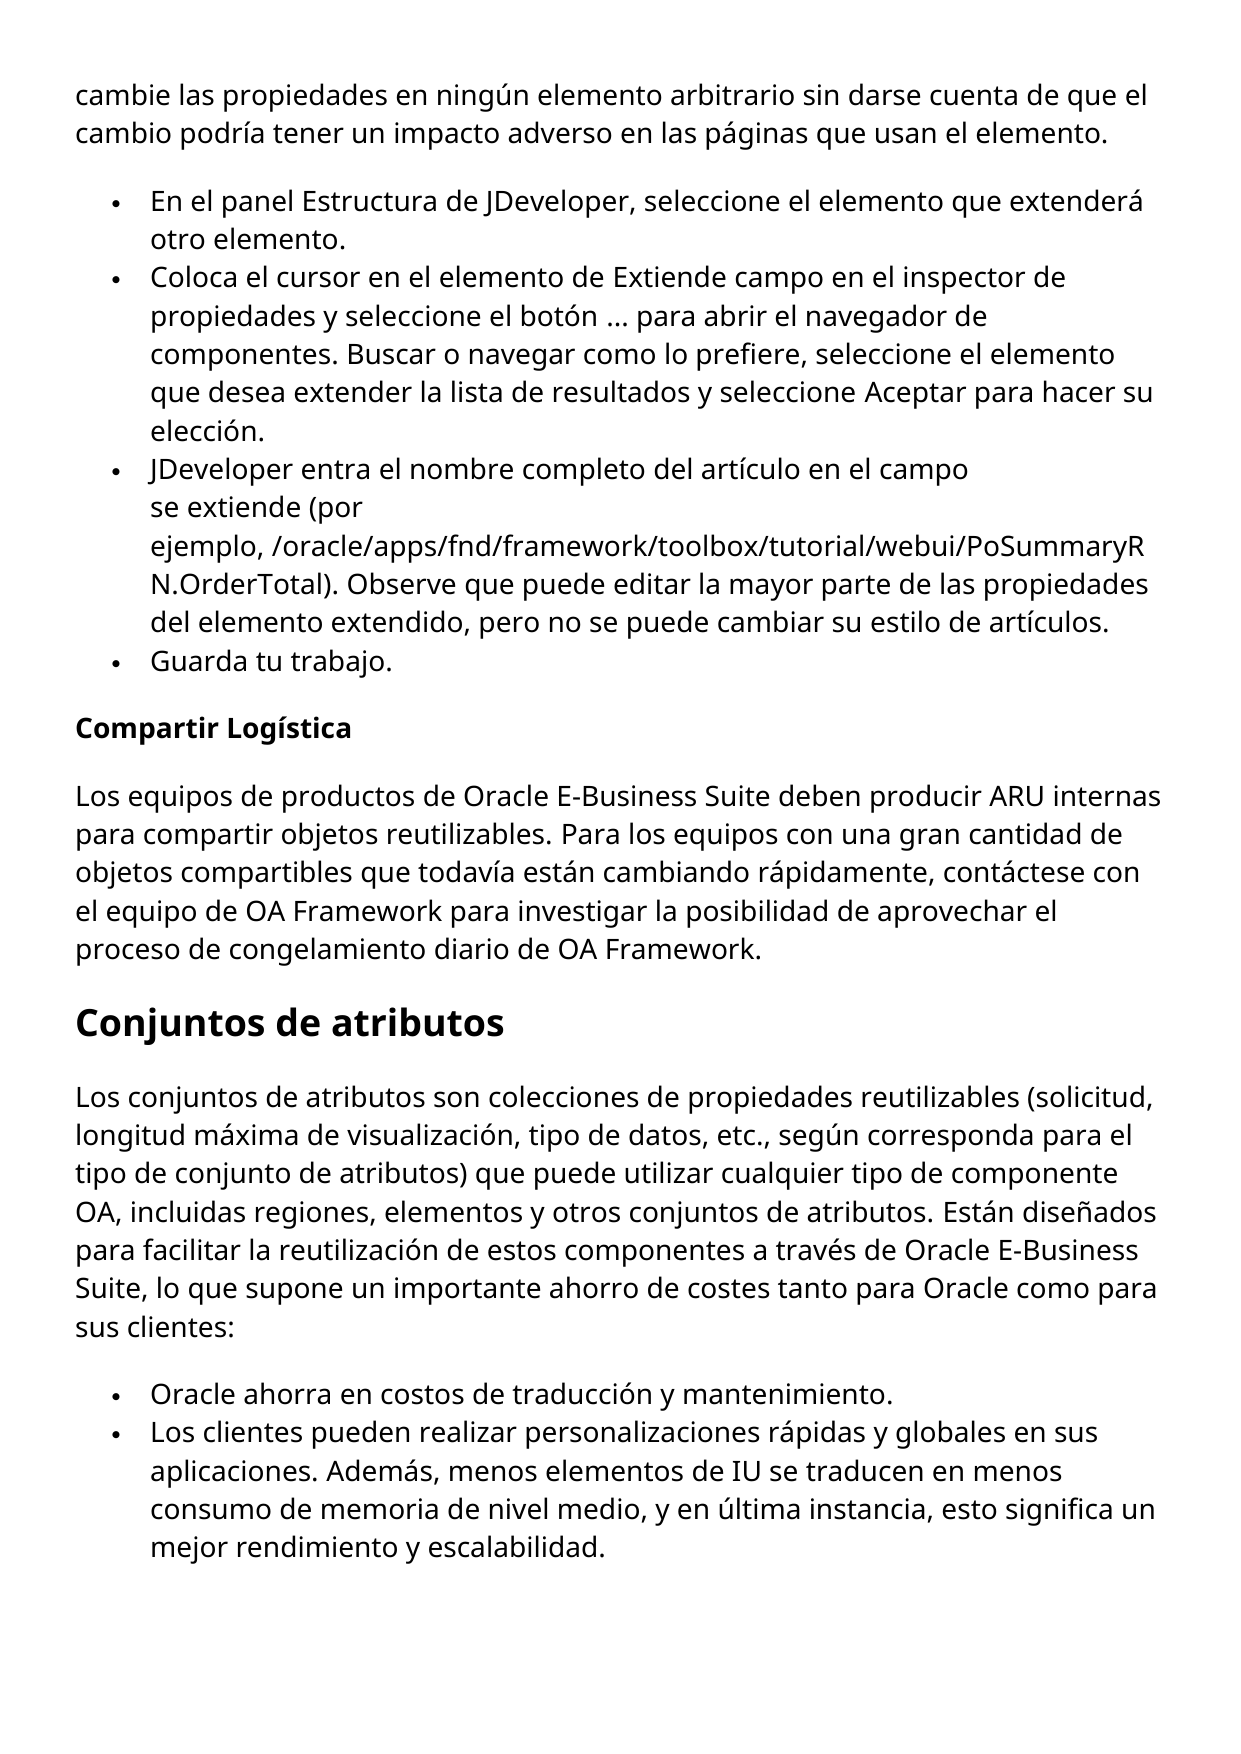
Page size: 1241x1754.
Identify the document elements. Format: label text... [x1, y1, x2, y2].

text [75, 75, 1165, 152]
text Los equipos de productos de Oracle E-Business Suite deben producir ARU internas para compartir objetos reutilizables. Para los equipos con una gran cantidad de objetos compartibles que todavía están cambiando rápidamente, contáctese con el equipo de OA Framework para investigar la posibilidad de aprovechar el proceso de congelamiento diario de OA Framework. [75, 776, 1165, 967]
list Oracle ahorra en costos de traducción y mantenimiento. [112, 1374, 1165, 1413]
list JDeveloper entra el nombre completo del artículo en el campo se extiende (por ejemplo, /oracle/apps/fnd/framework/toolbox/tutorial/webui/PoSummaryRN.OrderTotal). Observe que puede editar la mayor parte de las propiedades del elemento extendido, pero no se puede cambiar su estilo de artículos. [112, 449, 1165, 641]
text Los conjuntos de atributos son colecciones de propiedades reutilizables (solicitud, longitud máxima de visualización, tipo de datos, etc., según corresponda para el tipo de conjunto de atributos) que puede utilizar cualquier tipo de componente OA, incluidas regiones, elementos y otros conjuntos de atributos. Están diseñados para facilitar la reutilización de estos componentes a través de Oracle E-Business Suite, lo que supone un importante ahorro de costes tanto para Oracle como para sus clientes: [75, 1077, 1165, 1345]
text Conjuntos de atributos [75, 997, 1165, 1048]
text Compartir Logística [75, 708, 1165, 747]
list Coloca el cursor en el elemento de Extiende campo en el inspector de propiedades y seleccione el botón ... para abrir el navegador de componentes. Buscar o navegar como lo prefiere, seleccione el elemento que desea extender la lista de resultados y seleccione Aceptar para hacer su elección. [112, 257, 1165, 449]
list En el panel Estructura de JDeveloper, seleccione el elemento que extenderá otro elemento. [112, 181, 1165, 257]
list Los clientes pueden realizar personalizaciones rápidas y globales en sus aplicaciones. Además, menos elementos de IU se traducen en menos consumo de memoria de nivel medio, y en última instancia, esto significa un mejor rendimiento y escalabilidad. [112, 1413, 1165, 1566]
list Guarda tu trabajo. [112, 641, 1165, 679]
